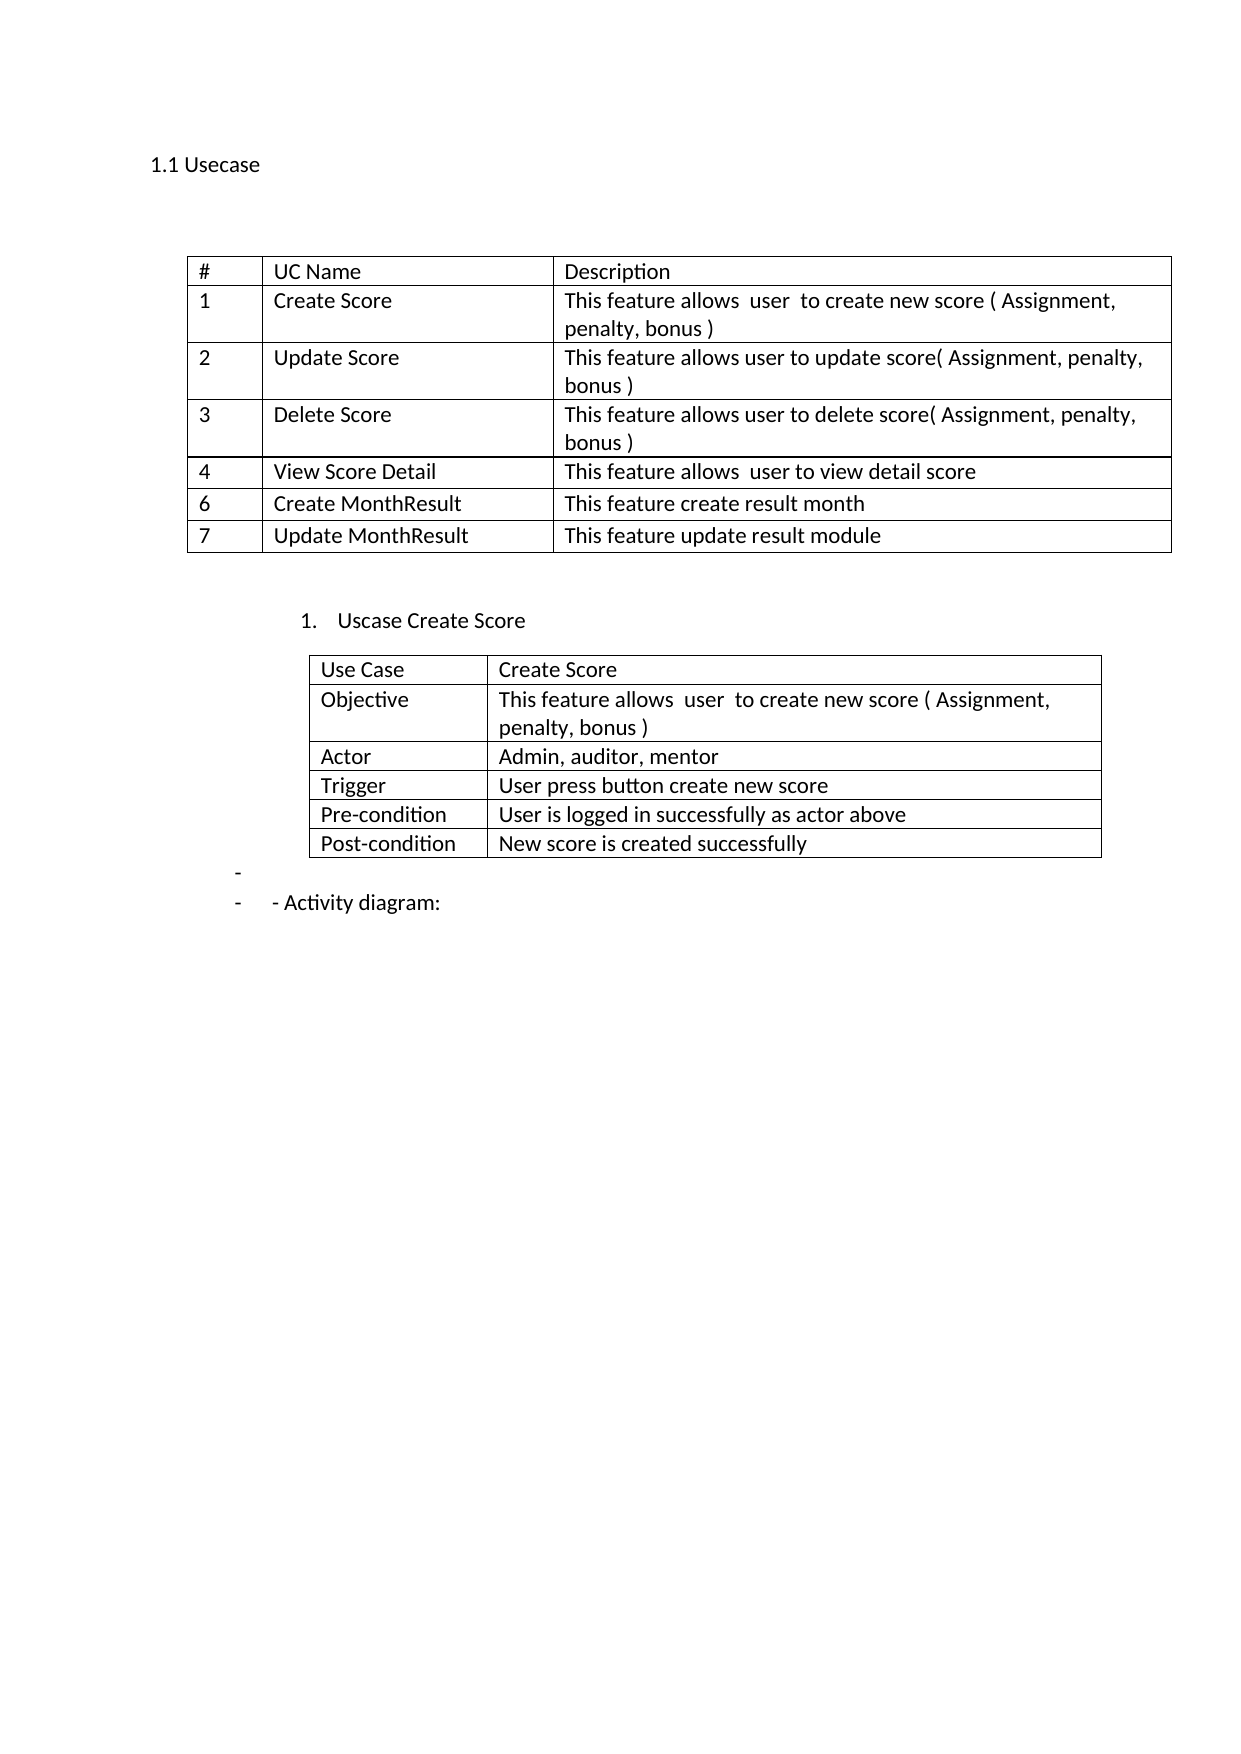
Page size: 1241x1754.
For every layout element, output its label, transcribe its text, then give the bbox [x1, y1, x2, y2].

table_header Use Case [310, 656, 487, 684]
table_header Description [554, 257, 1171, 285]
table_cell This feature allows user to view detail score [554, 458, 1171, 488]
table_cell Create MonthResult [263, 489, 553, 520]
table_cell This feature create result month [554, 489, 1171, 520]
table_cell This feature allows user to delete score( Assignment, penalty, bonus ) [554, 400, 1171, 456]
table_header UC Name [263, 257, 553, 285]
table_cell Pre-condition [310, 800, 487, 828]
table_cell This feature allows user to create new score ( Assignment, penalty, bonus ) [554, 286, 1171, 342]
table_cell Create Score [263, 286, 553, 342]
table_cell This feature allows user to update score( Assignment, penalty, bonus ) [554, 343, 1171, 399]
list Uscase Create Score [300, 606, 1090, 634]
table_cell Admin, auditor, mentor [488, 742, 1101, 770]
table_cell Delete Score [263, 400, 553, 456]
table_cell Update MonthResult [263, 521, 553, 552]
table_cell 3 [188, 400, 262, 456]
table_cell 7 [188, 521, 262, 552]
table_cell 4 [188, 458, 262, 488]
table_header Create Score [488, 656, 1101, 684]
table_cell User press button create new score [488, 771, 1101, 799]
table_cell This feature update result module [554, 521, 1171, 552]
table_cell Post-condition [310, 829, 487, 857]
table_cell 6 [188, 489, 262, 520]
table_cell 2 [188, 343, 262, 399]
table_cell Actor [310, 742, 487, 770]
text 1.1 Usecase [150, 150, 1090, 178]
table_cell 1 [188, 286, 262, 342]
list - Activity diagram: [234, 888, 1090, 916]
table_cell This feature allows user to create new score ( Assignment, penalty, bonus ) [488, 685, 1101, 741]
table_cell Trigger [310, 771, 487, 799]
table_header # [188, 257, 262, 285]
table_cell New score is created successfully [488, 829, 1101, 857]
table_cell View Score Detail [263, 458, 553, 488]
table_cell Objective [310, 685, 487, 741]
table_cell User is logged in successfully as actor above [488, 800, 1101, 828]
table_cell Update Score [263, 343, 553, 399]
